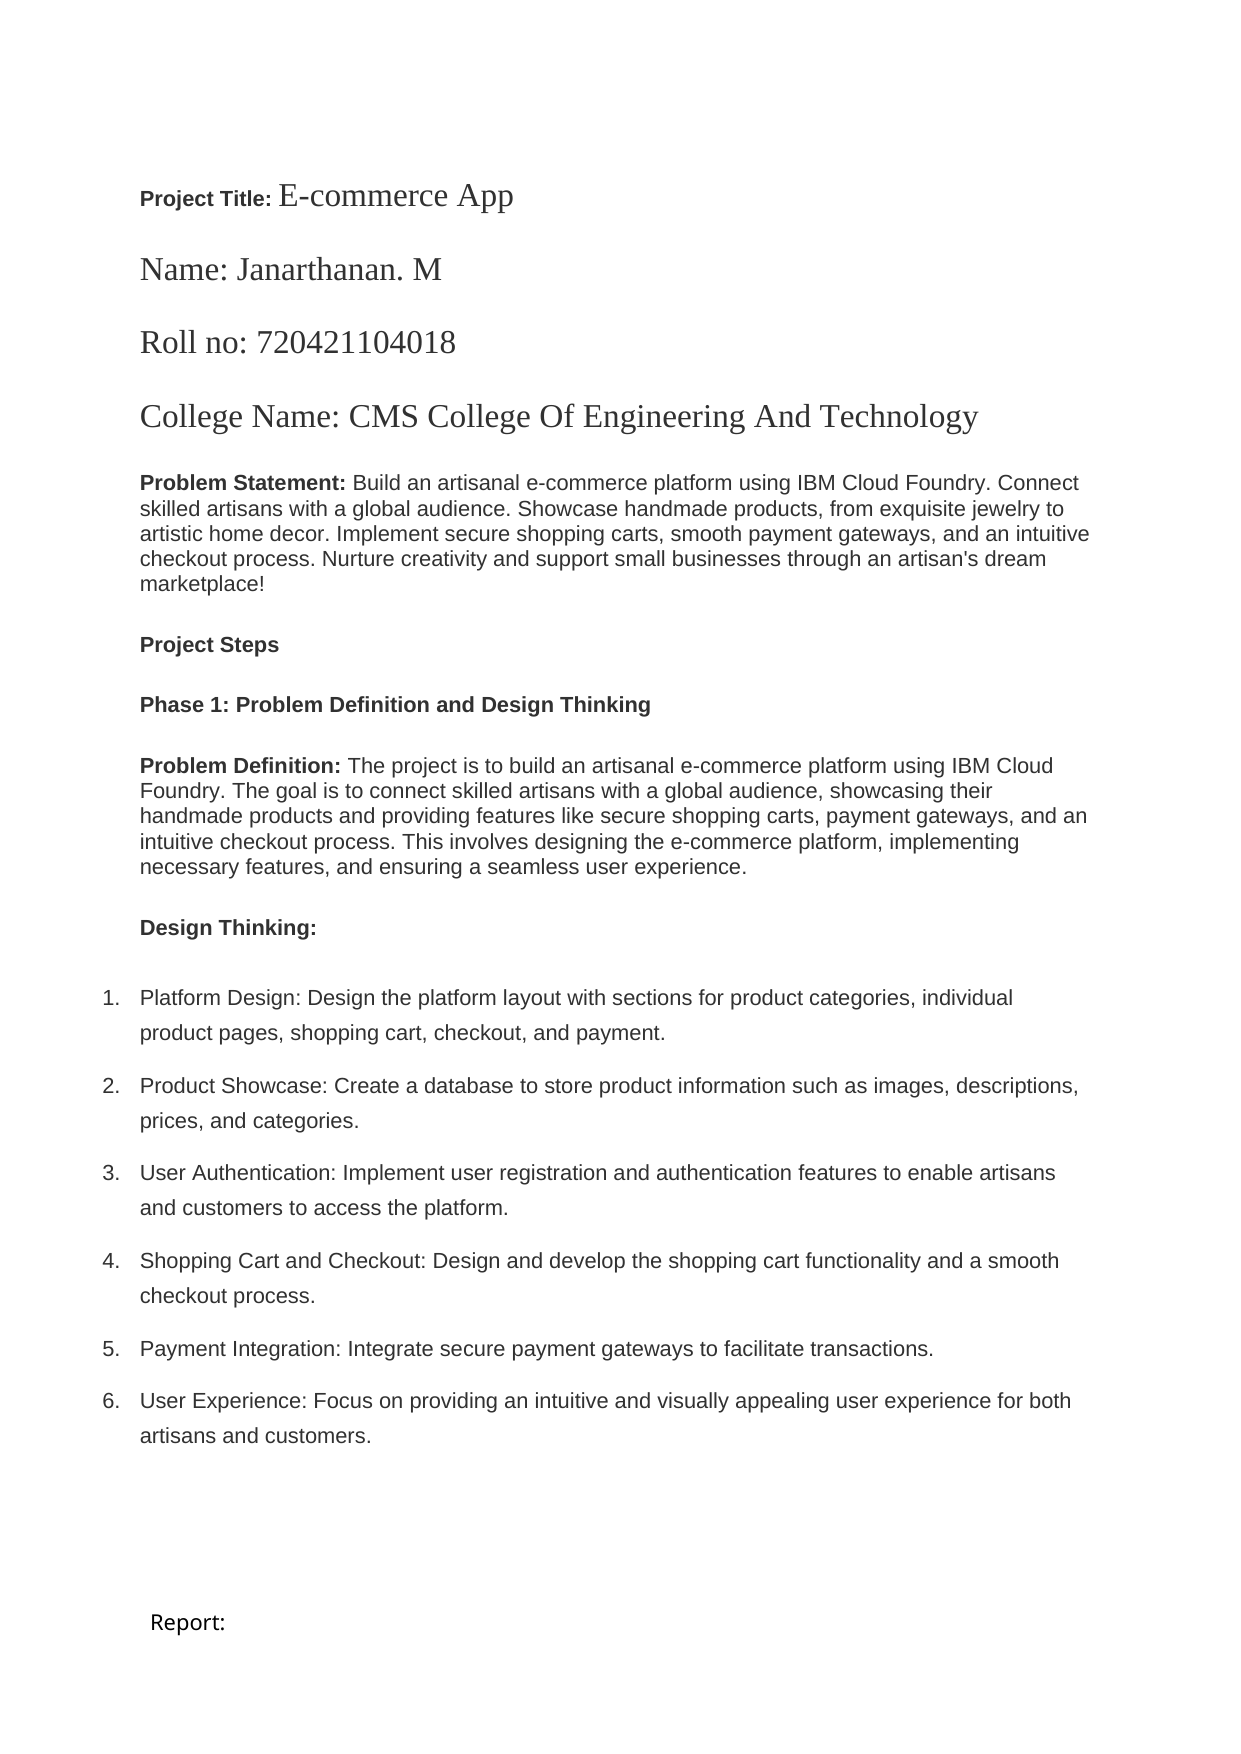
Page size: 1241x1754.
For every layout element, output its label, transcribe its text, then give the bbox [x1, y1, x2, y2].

text Design Thinking: [139, 914, 1092, 939]
list Platform Design: Design the platform layout with sections for product categories, individual product pages, shopping cart, checkout, and payment. [102, 975, 1092, 1045]
text Problem Statement: Build an artisanal e-commerce platform using IBM Cloud Foundry. Connect skilled artisans with a global audience. Showcase handmade products, from exquisite jewelry to artistic home decor. Implement secure shopping carts, smooth payment gateways, and an intuitive checkout process. Nurture creativity and support small businesses through an artisan's dream marketplace! [139, 470, 1092, 596]
text Roll no: 720421104018 [139, 323, 1092, 361]
text Problem Definition: The project is to build an artisanal e-commerce platform using IBM Cloud Foundry. The goal is to connect skilled artisans with a global audience, showcasing their handmade products and providing features like secure shopping carts, payment gateways, and an intuitive checkout process. This involves designing the e-commerce platform, implementing necessary features, and ensuring a seamless user experience. [139, 753, 1092, 879]
list Product Showcase: Create a database to store product information such as images, descriptions, prices, and categories. [102, 1063, 1092, 1133]
list User Experience: Focus on providing an intuitive and visually appealing user experience for both artisans and customers. [102, 1378, 1092, 1448]
list Shopping Cart and Checkout: Design and develop the shopping cart functionality and a smooth checkout process. [102, 1238, 1092, 1308]
list User Authentication: Implement user registration and authentication features to enable artisans and customers to access the platform. [102, 1150, 1092, 1220]
text Phase 1: Problem Definition and Design Thinking [139, 692, 1092, 717]
list Payment Integration: Integrate secure payment gateways to facilitate transactions. [102, 1326, 1092, 1361]
text Project Title: E-commerce App [139, 175, 1092, 213]
text College Name: CMS College Of Engineering And Technology [139, 396, 1092, 435]
text Name: Janarthanan. M [139, 249, 1092, 287]
text Project Steps [139, 632, 1092, 657]
text Report: [150, 1607, 1028, 1637]
